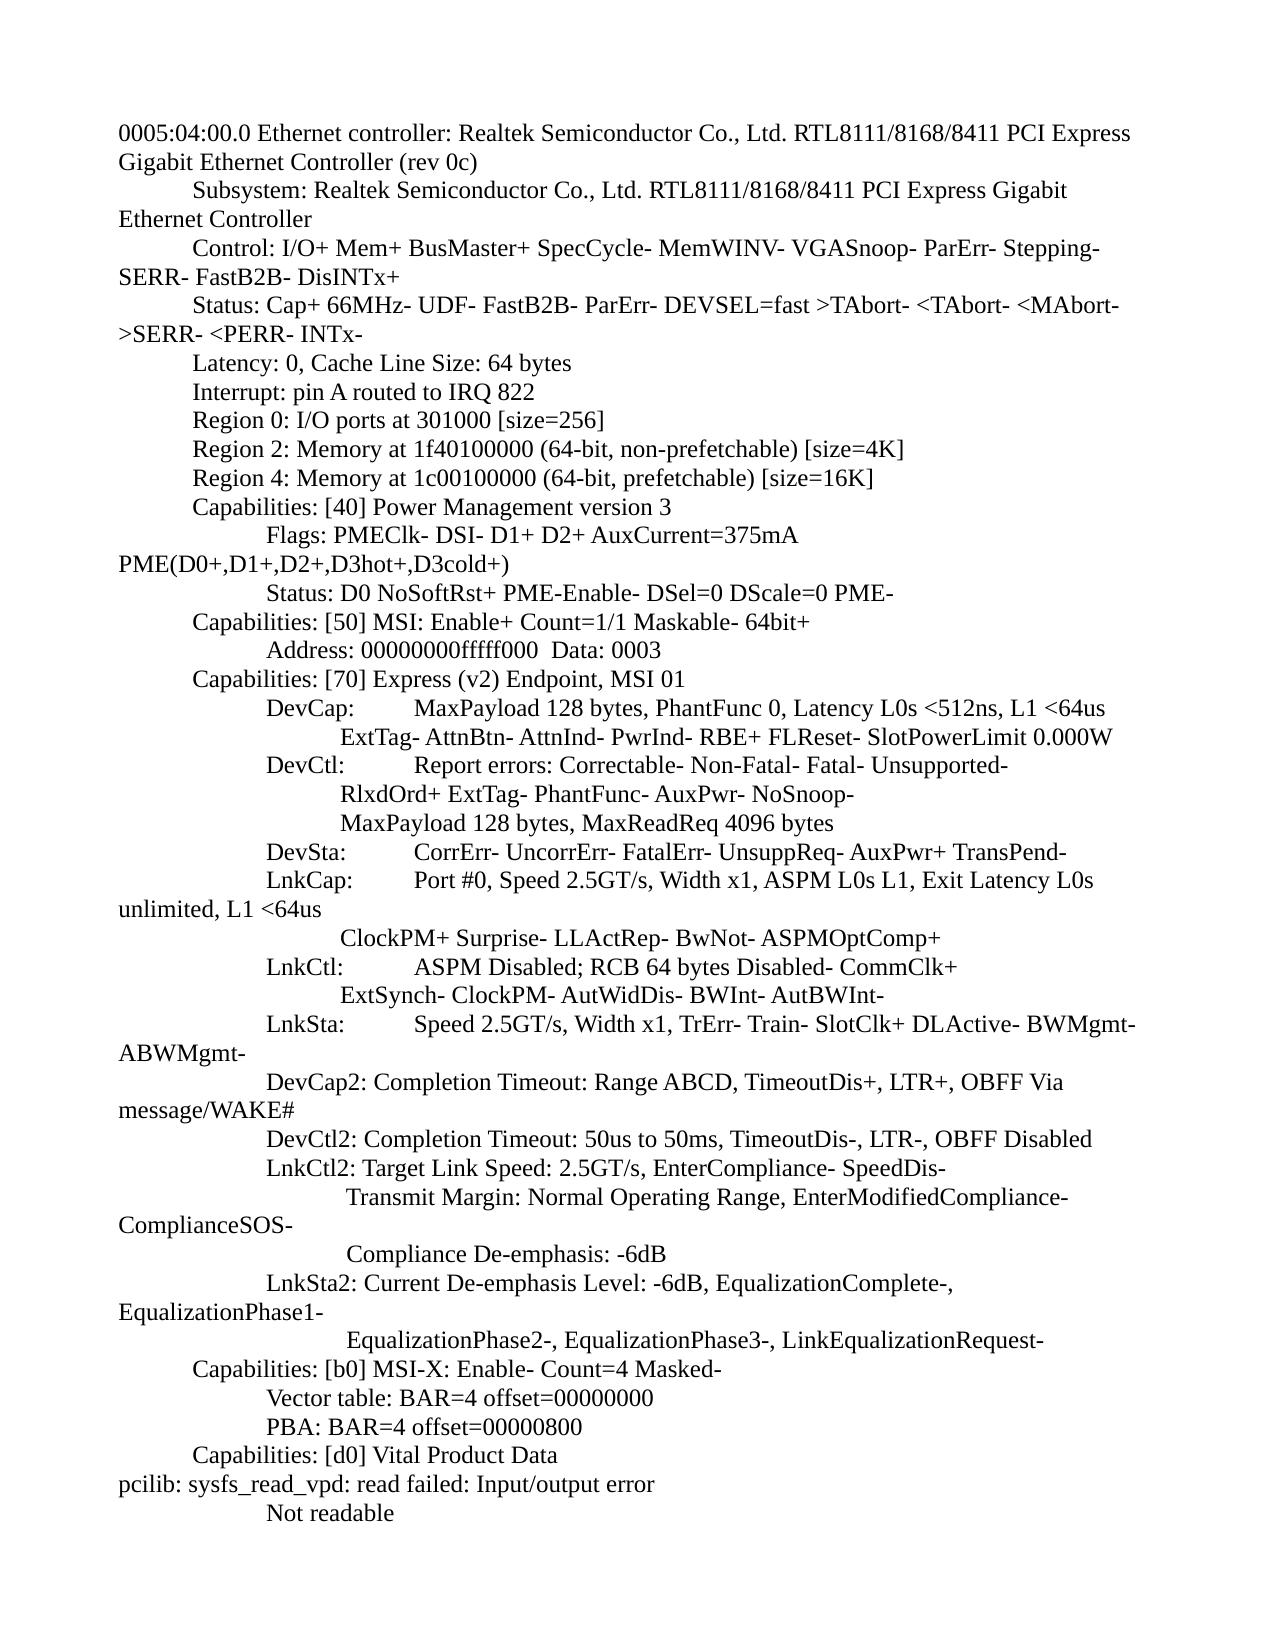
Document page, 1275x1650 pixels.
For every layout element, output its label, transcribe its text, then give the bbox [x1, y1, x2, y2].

text DevCap: MaxPayload 128 bytes, PhantFunc 0, Latency L0s <512ns, L1 <64us [118, 693, 1157, 722]
text DevCtl2: Completion Timeout: 50us to 50ms, TimeoutDis-, LTR-, OBFF Disabled [118, 1124, 1157, 1153]
text Capabilities: [40] Power Management version 3 [118, 492, 1157, 521]
text LnkSta: Speed 2.5GT/s, Width x1, TrErr- Train- SlotClk+ DLActive- BWMgmt- ABWMgmt- [118, 1009, 1157, 1067]
text Control: I/O+ Mem+ BusMaster+ SpecCycle- MemWINV- VGASnoop- ParErr- Stepping- SERR- FastB2B- DisINTx+ [118, 233, 1157, 291]
text LnkCtl: ASPM Disabled; RCB 64 bytes Disabled- CommClk+ [118, 952, 1157, 981]
text Flags: PMEClk- DSI- D1+ D2+ AuxCurrent=375mA PME(D0+,D1+,D2+,D3hot+,D3cold+) [118, 521, 1157, 578]
text ExtTag- AttnBtn- AttnInd- PwrInd- RBE+ FLReset- SlotPowerLimit 0.000W [118, 722, 1157, 751]
text Capabilities: [50] MSI: Enable+ Count=1/1 Maskable- 64bit+ [118, 607, 1157, 636]
text Region 0: I/O ports at 301000 [size=256] [118, 406, 1157, 434]
text LnkSta2: Current De-emphasis Level: -6dB, EqualizationComplete-, EqualizationPhase1- [118, 1268, 1157, 1326]
text Latency: 0, Cache Line Size: 64 bytes [118, 348, 1157, 377]
text RlxdOrd+ ExtTag- PhantFunc- AuxPwr- NoSnoop- [118, 779, 1157, 808]
text Capabilities: [d0] Vital Product Data [118, 1441, 1157, 1469]
text LnkCap: Port #0, Speed 2.5GT/s, Width x1, ASPM L0s L1, Exit Latency L0s unlimited, L1 <64us [118, 866, 1157, 923]
text 0005:04:00.0 Ethernet controller: Realtek Semiconductor Co., Ltd. RTL8111/8168/8411 PCI Express Gigabit Ethernet Controller (rev 0c) [118, 118, 1157, 176]
text Compliance De-emphasis: -6dB [118, 1239, 1157, 1268]
text ClockPM+ Surprise- LLActRep- BwNot- ASPMOptComp+ [118, 923, 1157, 952]
text Capabilities: [b0] MSI-X: Enable- Count=4 Masked- [118, 1354, 1157, 1383]
text Not readable [118, 1498, 1157, 1527]
text DevSta: CorrErr- UncorrErr- FatalErr- UnsuppReq- AuxPwr+ TransPend- [118, 837, 1157, 866]
text PBA: BAR=4 offset=00000800 [118, 1412, 1157, 1441]
text Interrupt: pin A routed to IRQ 822 [118, 377, 1157, 406]
text ExtSynch- ClockPM- AutWidDis- BWInt- AutBWInt- [118, 981, 1157, 1009]
text Vector table: BAR=4 offset=00000000 [118, 1383, 1157, 1412]
text EqualizationPhase2-, EqualizationPhase3-, LinkEqualizationRequest- [118, 1326, 1157, 1354]
text Status: D0 NoSoftRst+ PME-Enable- DSel=0 DScale=0 PME- [118, 578, 1157, 607]
text Transmit Margin: Normal Operating Range, EnterModifiedCompliance- ComplianceSOS- [118, 1182, 1157, 1239]
text Region 4: Memory at 1c00100000 (64-bit, prefetchable) [size=16K] [118, 463, 1157, 492]
text pcilib: sysfs_read_vpd: read failed: Input/output error [118, 1469, 1157, 1498]
text Status: Cap+ 66MHz- UDF- FastB2B- ParErr- DEVSEL=fast >TAbort- <TAbort- <MAbort- >SERR- <PERR- INTx- [118, 291, 1157, 348]
text Address: 00000000fffff000 Data: 0003 [118, 636, 1157, 664]
text DevCap2: Completion Timeout: Range ABCD, TimeoutDis+, LTR+, OBFF Via message/WAKE# [118, 1067, 1157, 1124]
text Capabilities: [70] Express (v2) Endpoint, MSI 01 [118, 664, 1157, 693]
text Subsystem: Realtek Semiconductor Co., Ltd. RTL8111/8168/8411 PCI Express Gigabit Ethernet Controller [118, 176, 1157, 233]
text MaxPayload 128 bytes, MaxReadReq 4096 bytes [118, 808, 1157, 837]
text Region 2: Memory at 1f40100000 (64-bit, non-prefetchable) [size=4K] [118, 434, 1157, 463]
text LnkCtl2: Target Link Speed: 2.5GT/s, EnterCompliance- SpeedDis- [118, 1153, 1157, 1182]
text DevCtl: Report errors: Correctable- Non-Fatal- Fatal- Unsupported- [118, 751, 1157, 779]
